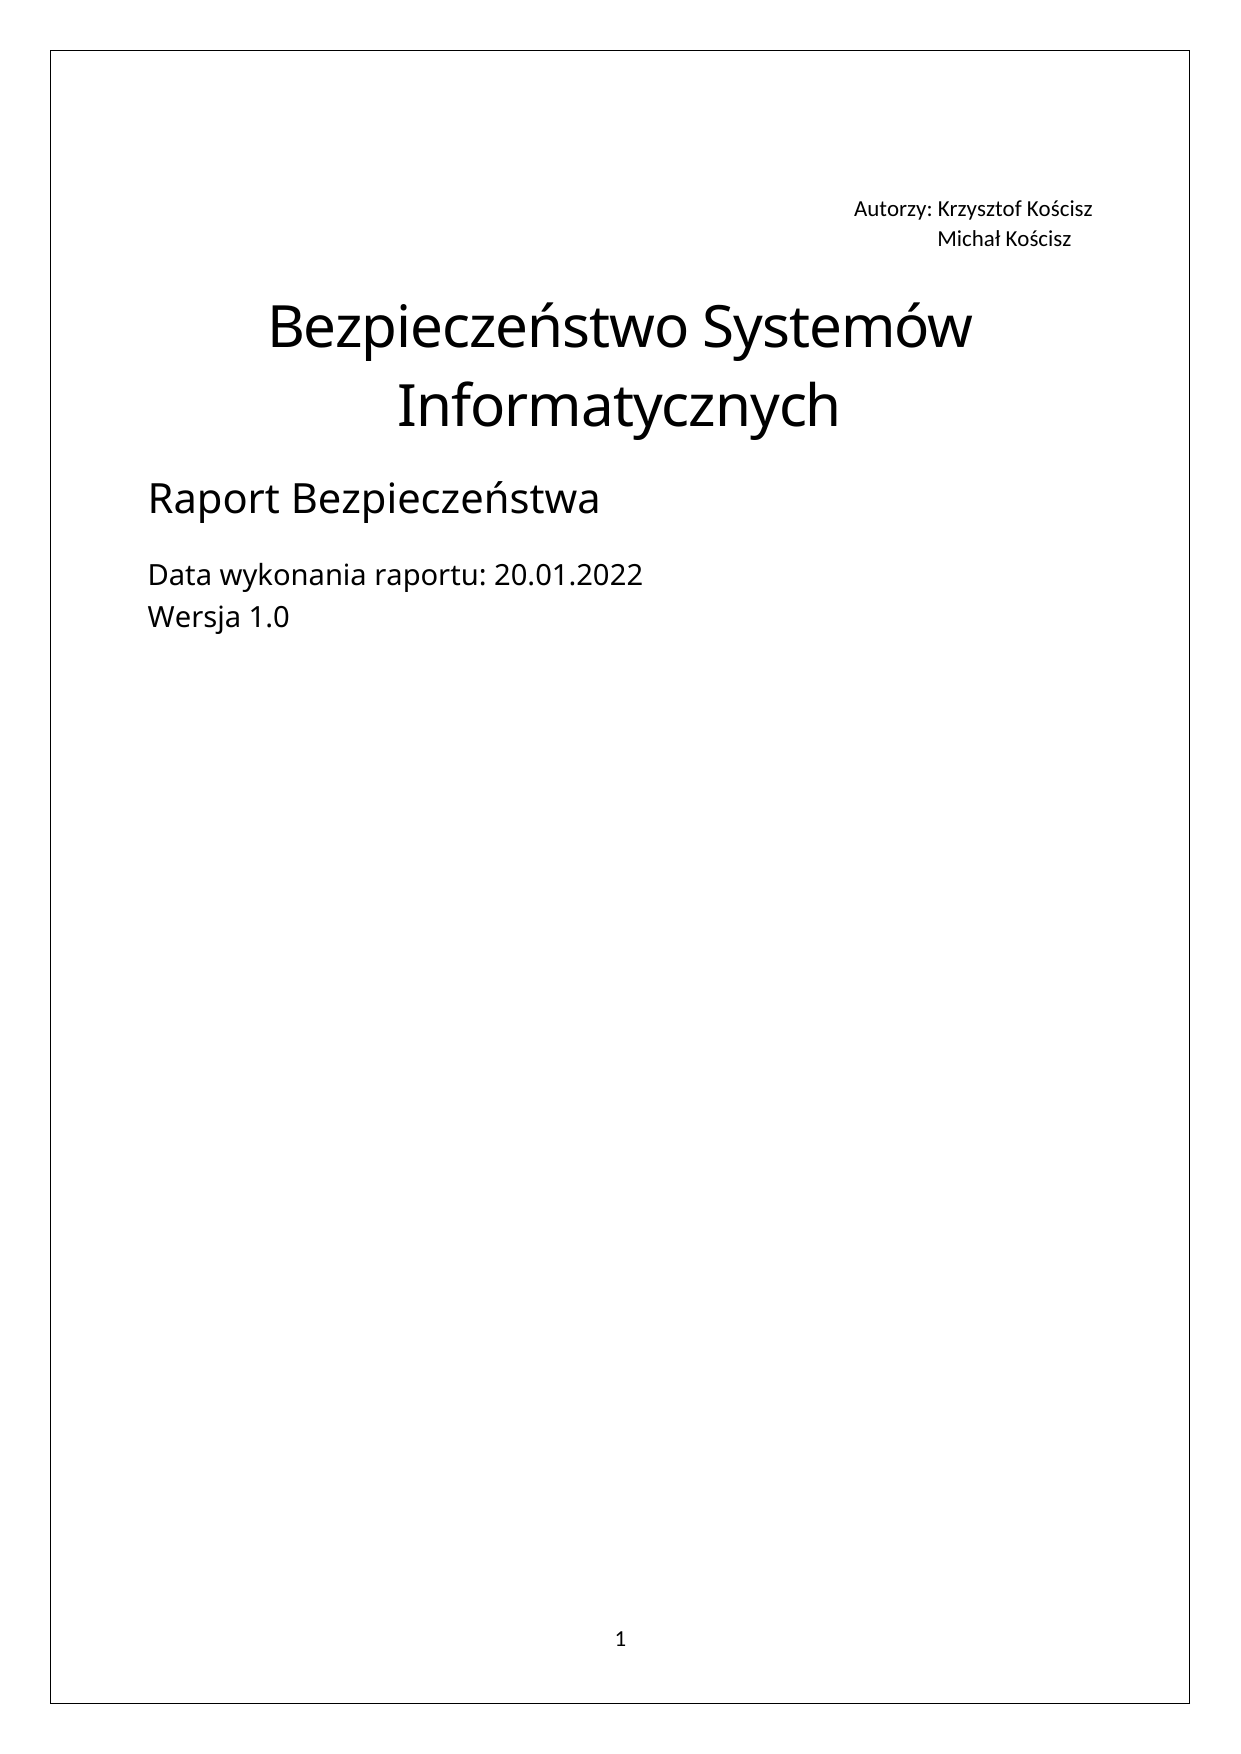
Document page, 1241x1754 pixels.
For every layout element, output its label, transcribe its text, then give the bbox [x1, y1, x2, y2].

text Autorzy: Krzysztof Kościsz [147, 194, 1093, 222]
subtitle Data wykonania raportu: 20.01.2022 Wersja 1.0 [147, 554, 1093, 636]
title Bezpieczeństwo Systemów Informatycznych [147, 285, 1093, 444]
subtitle Raport Bezpieczeństwa [147, 469, 1093, 526]
text Michał Kościsz [885, 224, 1093, 253]
